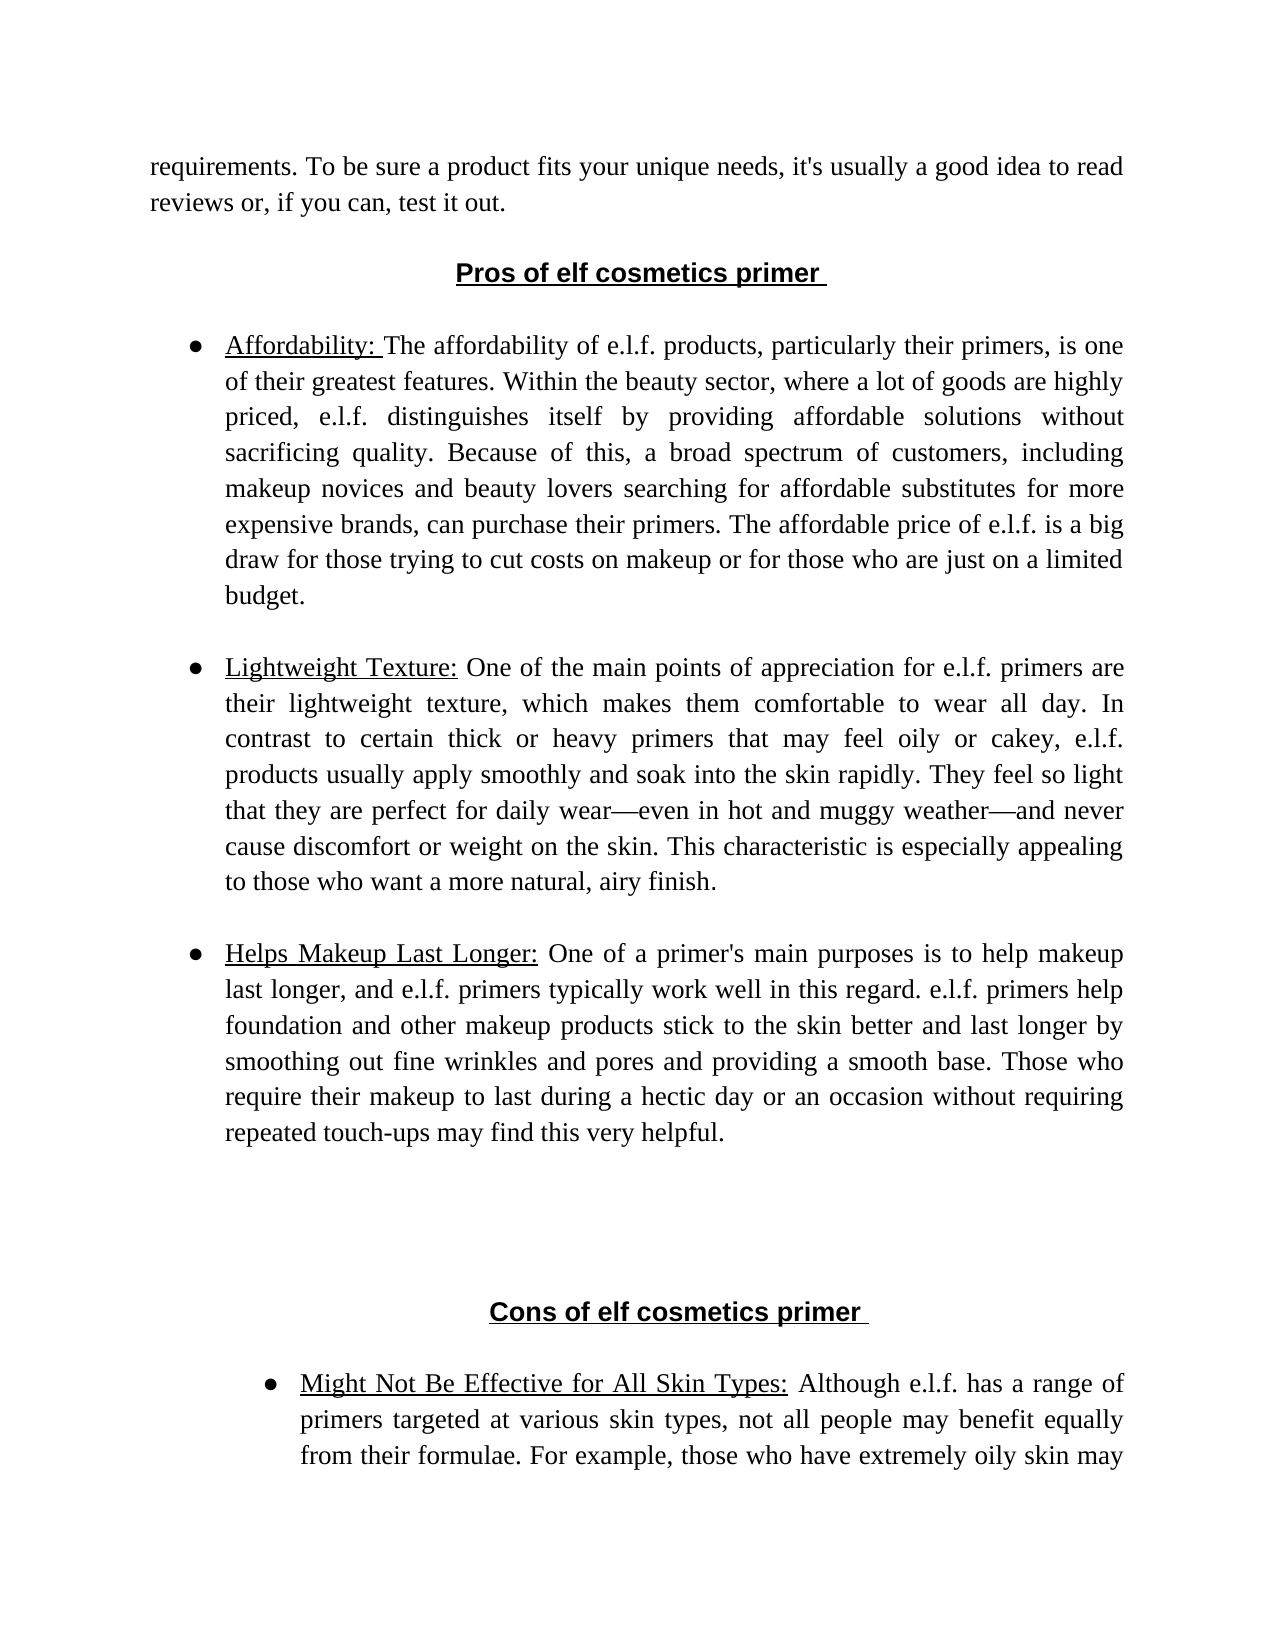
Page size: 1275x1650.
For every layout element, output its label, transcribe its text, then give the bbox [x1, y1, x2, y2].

text Cons of elf cosmetics primer [225, 1296, 1125, 1327]
text Pros of elf cosmetics primer [150, 257, 1125, 288]
list Affordability: The affordability of e.l.f. products, particularly their primers, is one of their greatest features. Within the beauty sector, where a lot of goods are highly priced, e.l.f. distinguishes itself by providing affordable solutions without sacrificing quality. Because of this, a broad spectrum of customers, including makeup novices and beauty lovers searching for affordable substitutes for more expensive brands, can purchase their primers. The affordable price of e.l.f. is a big draw for those trying to cut costs on makeup or for those who are just on a limited budget. [187, 329, 1125, 610]
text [150, 150, 1125, 217]
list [262, 1367, 1125, 1470]
list Lightweight Texture: One of the main points of appreciation for e.l.f. primers are their lightweight texture, which makes them comfortable to wear all day. In contrast to certain thick or heavy primers that may feel oily or cakey, e.l.f. products usually apply smoothly and soak into the skin rapidly. They feel so light that they are perfect for daily wear—even in hot and muggy weather—and never cause discomfort or weight on the skin. This characteristic is especially appealing to those who want a more natural, airy finish. [187, 651, 1125, 897]
list Helps Makeup Last Longer: One of a primer's main purposes is to help makeup last longer, and e.l.f. primers typically work well in this regard. e.l.f. primers help foundation and other makeup products stick to the skin better and last longer by smoothing out fine wrinkles and pores and providing a smooth base. Those who require their makeup to last during a hectic day or an occasion without requiring repeated touch-ups may find this very helpful. [187, 937, 1125, 1147]
